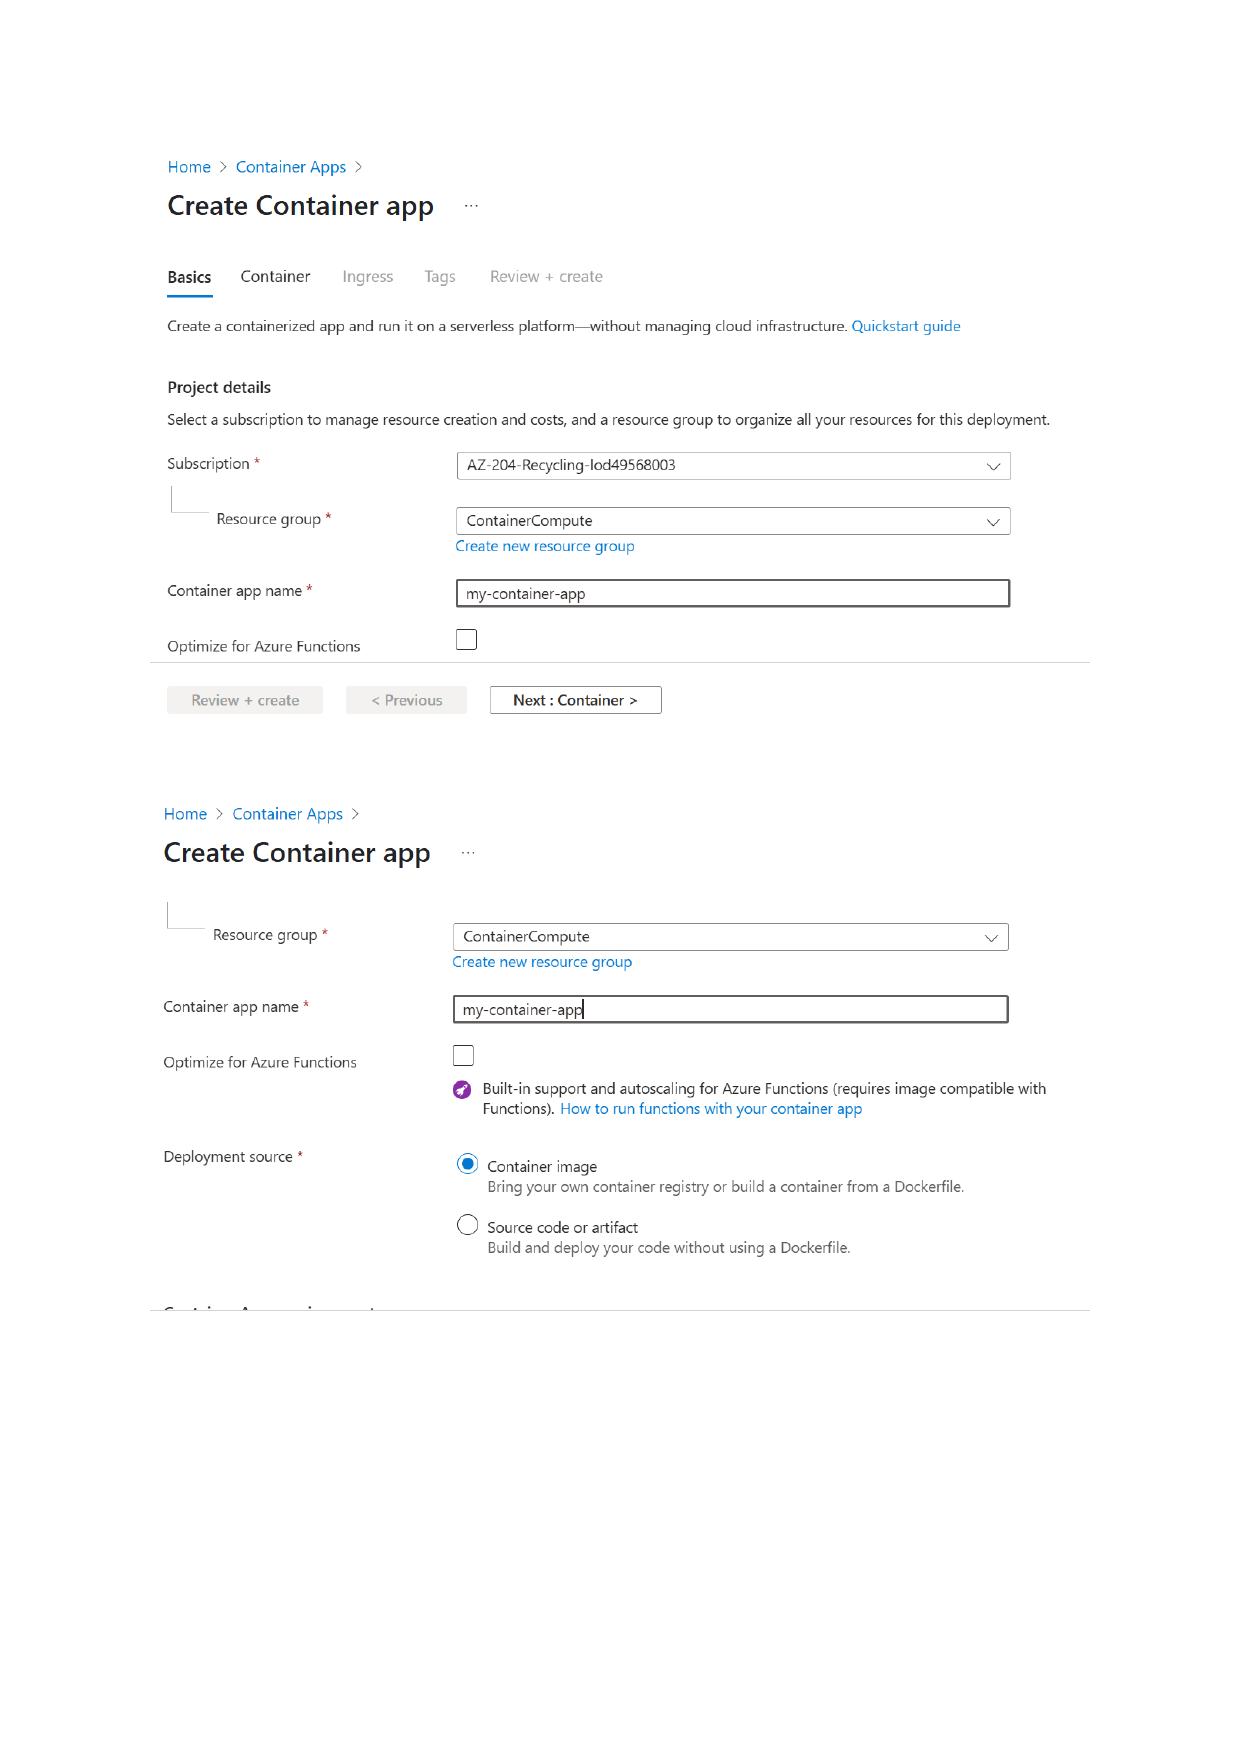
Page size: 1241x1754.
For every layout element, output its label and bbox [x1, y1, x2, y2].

picture [150, 150, 1091, 732]
picture [150, 796, 1091, 1315]
